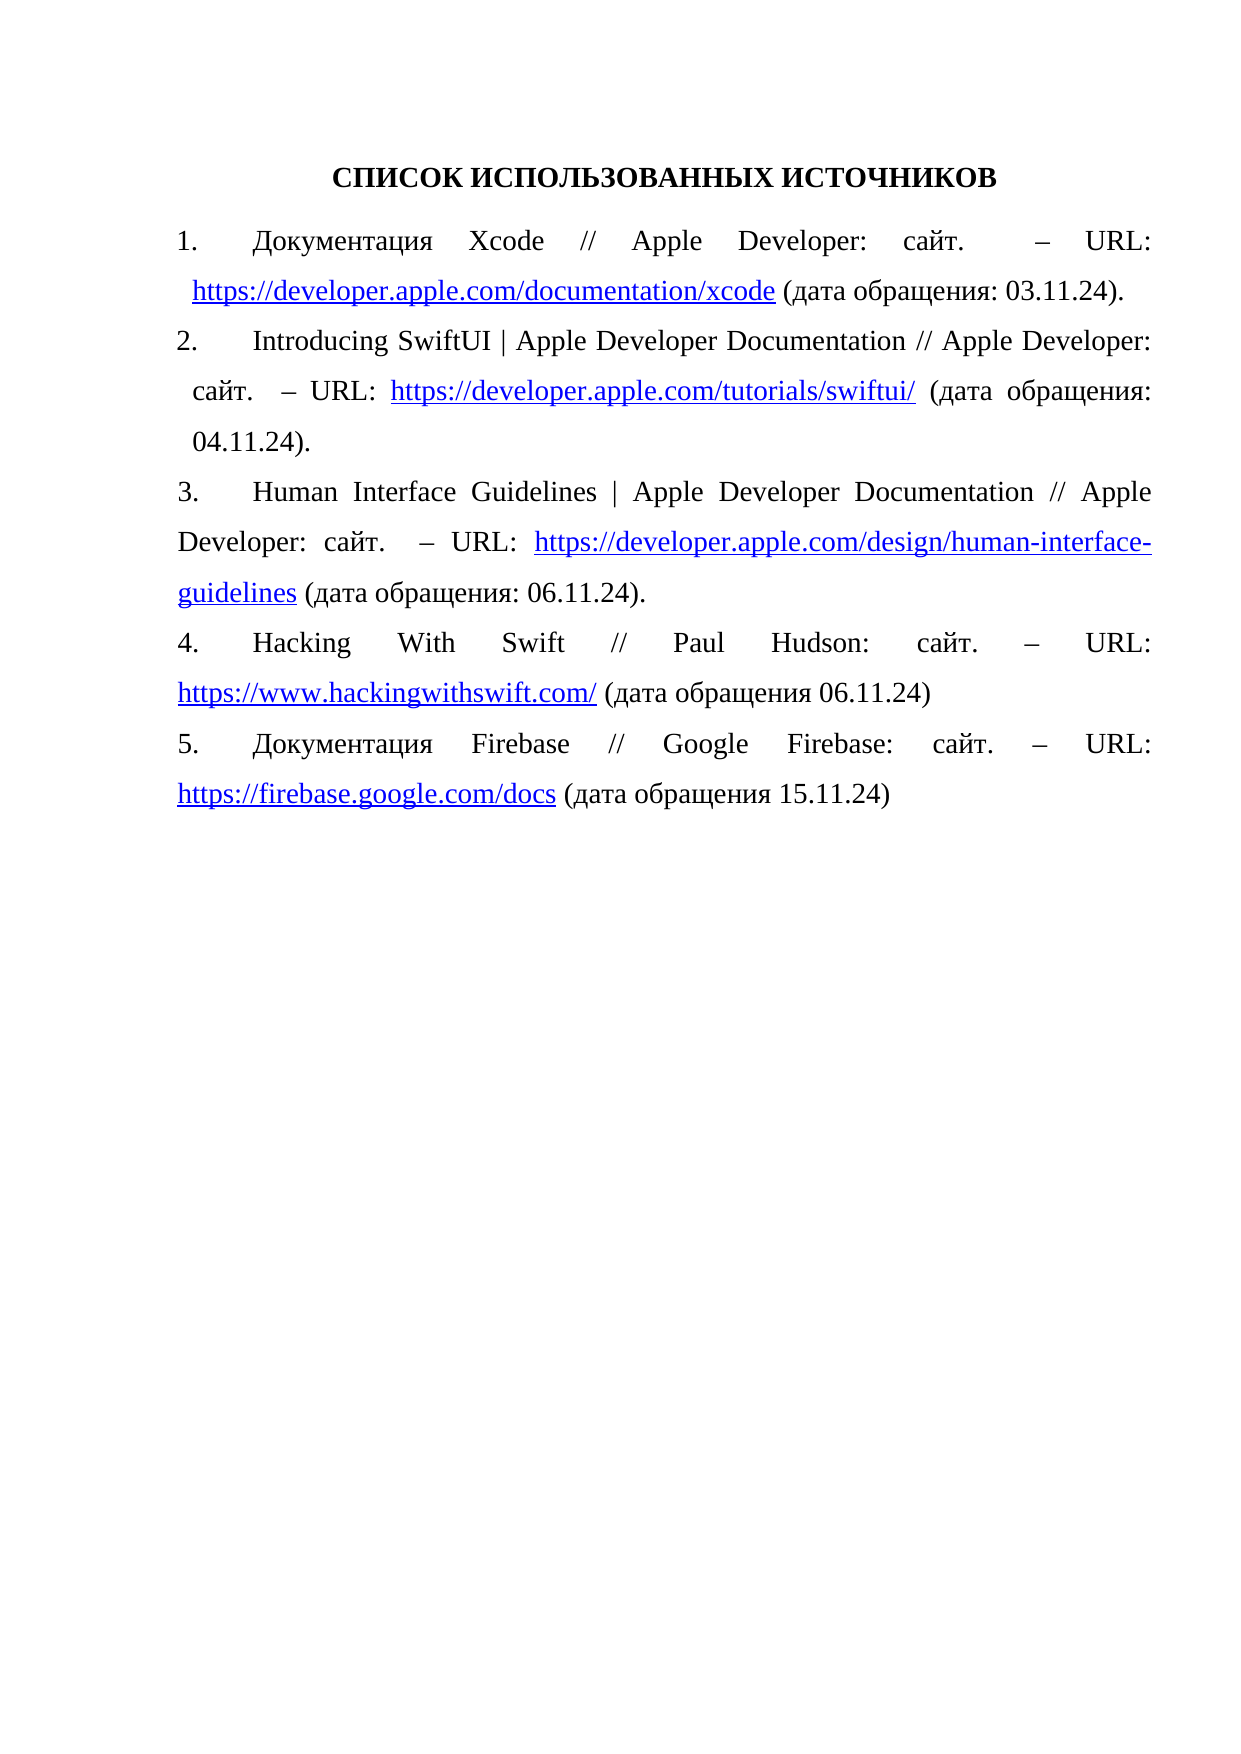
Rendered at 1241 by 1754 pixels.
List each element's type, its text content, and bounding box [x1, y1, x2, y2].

list Introducing SwiftUI | Apple Developer Documentation // Apple Developer: сайт. – URL: https://developer.apple.com/tutorials/swiftui/ (дата обращения: 04.11.24). [176, 323, 1152, 457]
list Документация Firebase // Google Firebase: сайт. – URL: https://firebase.google.com/docs (дата обращения 15.11.24) [177, 726, 1152, 809]
list Hacking With Swift // Paul Hudson: сайт. – URL: https://www.hackingwithswift.com/ (дата обращения 06.11.24) [177, 625, 1152, 709]
list Human Interface Guidelines | Apple Developer Documentation // Apple Developer: сайт. – URL: https://developer.apple.com/design/human-interface-guidelines (дата обращения: 06.11.24). [177, 474, 1152, 608]
list Документация Xcode // Apple Developer: сайт. – URL: https://developer.apple.com/documentation/xcode (дата обращения: 03.11.24). [176, 223, 1152, 306]
subtitle СПИСОК ИСПОЛЬЗОВАННЫХ ИСТОЧНИКОВ [177, 160, 1152, 193]
